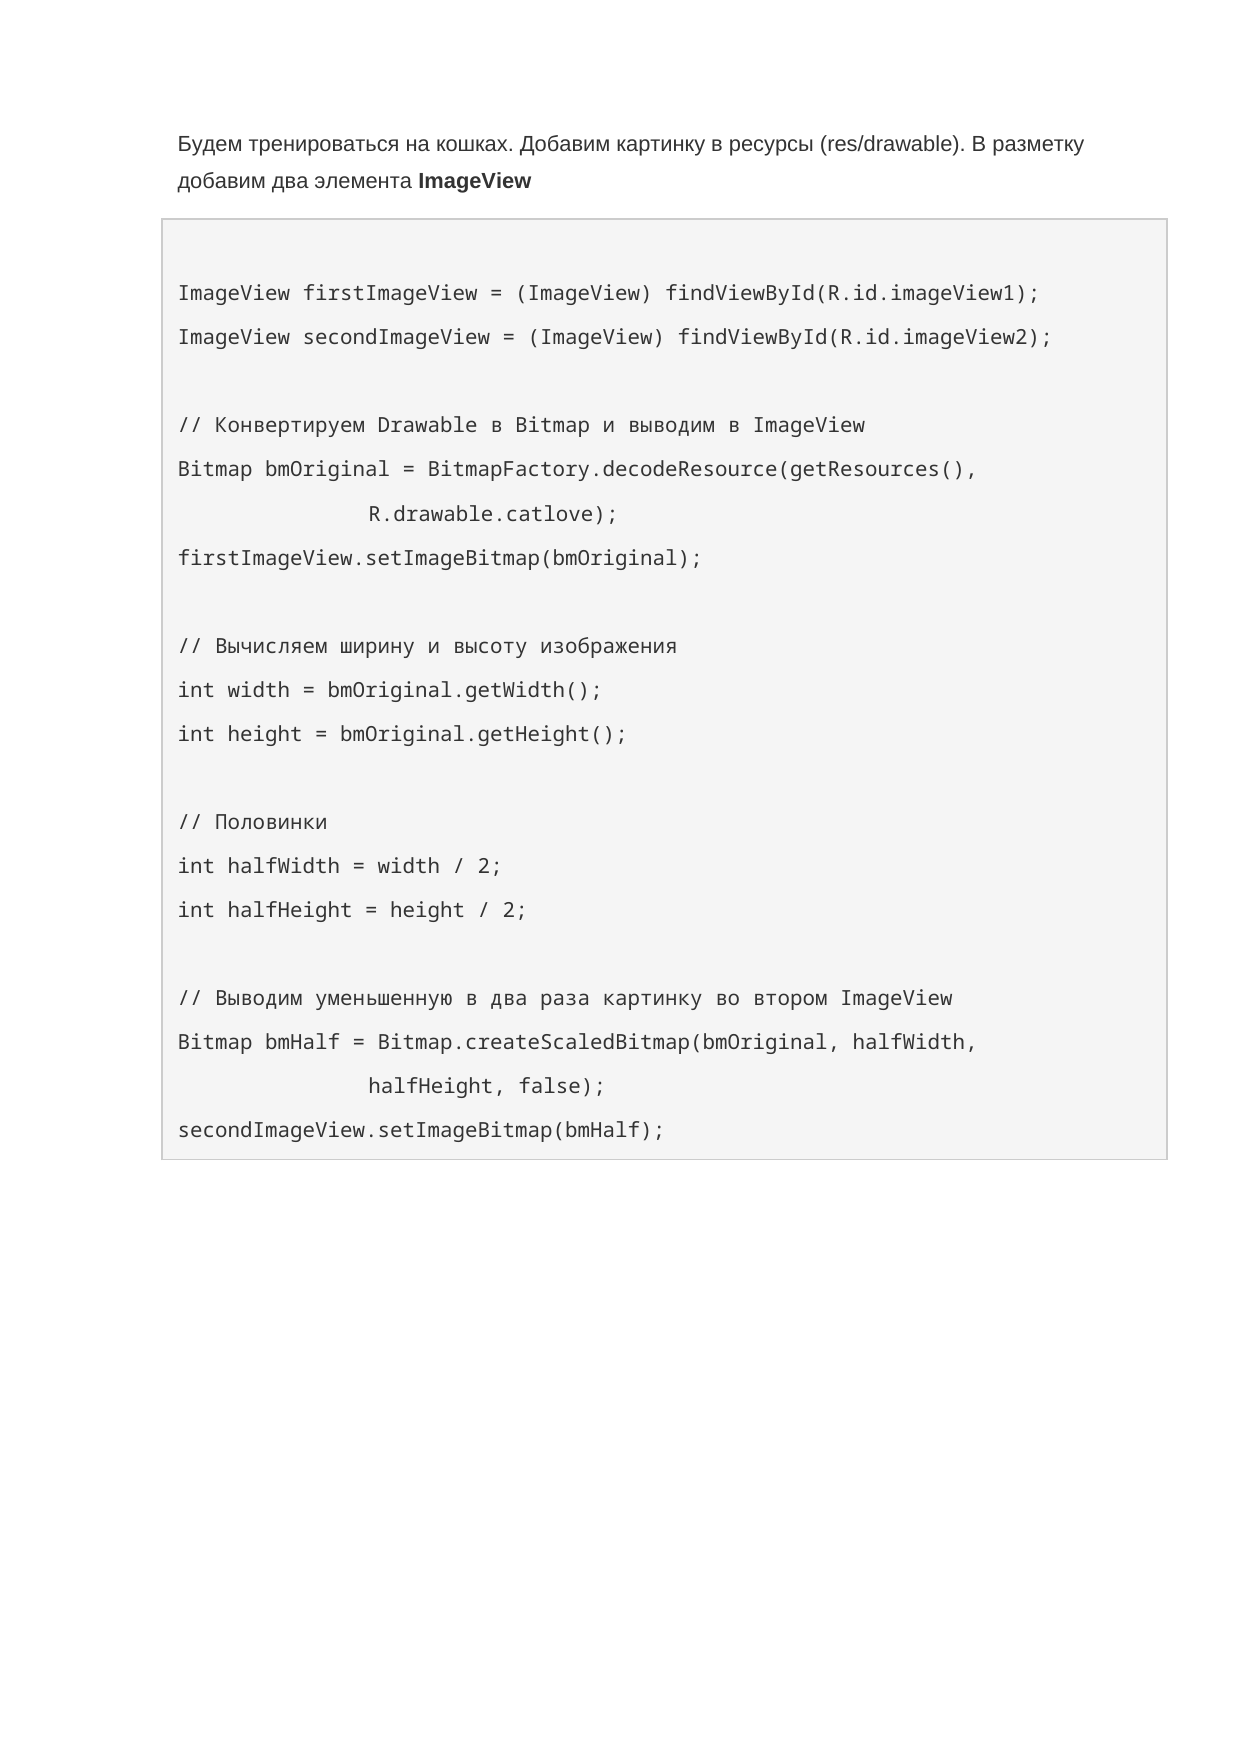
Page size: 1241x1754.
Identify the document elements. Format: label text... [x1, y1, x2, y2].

text secondImageView.setImageBitmap(bmHalf); [163, 1099, 1166, 1159]
text int width = bmOriginal.getWidth(); [163, 659, 1166, 703]
text // Вычисляем ширину и высоту изображения [163, 615, 1166, 659]
text firstImageView.setImageBitmap(bmOriginal); [163, 527, 1166, 571]
text Будем тренироваться на кошках. Добавим картинку в ресурсы (res/drawable). В разметку добавим два элемента ImageView [177, 118, 1152, 193]
text int height = bmOriginal.getHeight(); [163, 703, 1166, 747]
text ImageView secondImageView = (ImageView) findViewById(R.id.imageView2); [163, 306, 1166, 350]
text int halfHeight = height / 2; [163, 879, 1166, 923]
text Bitmap bmOriginal = BitmapFactory.decodeResource(getResources(), [163, 438, 1166, 482]
text R.drawable.catlove); [163, 482, 1166, 527]
text // Конвертируем Drawable в Bitmap и выводим в ImageView [163, 394, 1166, 438]
text halfHeight, false); [163, 1055, 1166, 1099]
text // Выводим уменьшенную в два раза картинку во втором ImageView [163, 967, 1166, 1011]
text int halfWidth = width / 2; [163, 835, 1166, 879]
text ImageView firstImageView = (ImageView) findViewById(R.id.imageView1); [163, 262, 1166, 306]
text Bitmap bmHalf = Bitmap.createScaledBitmap(bmOriginal, halfWidth, [163, 1011, 1166, 1055]
text // Половинки [163, 791, 1166, 835]
